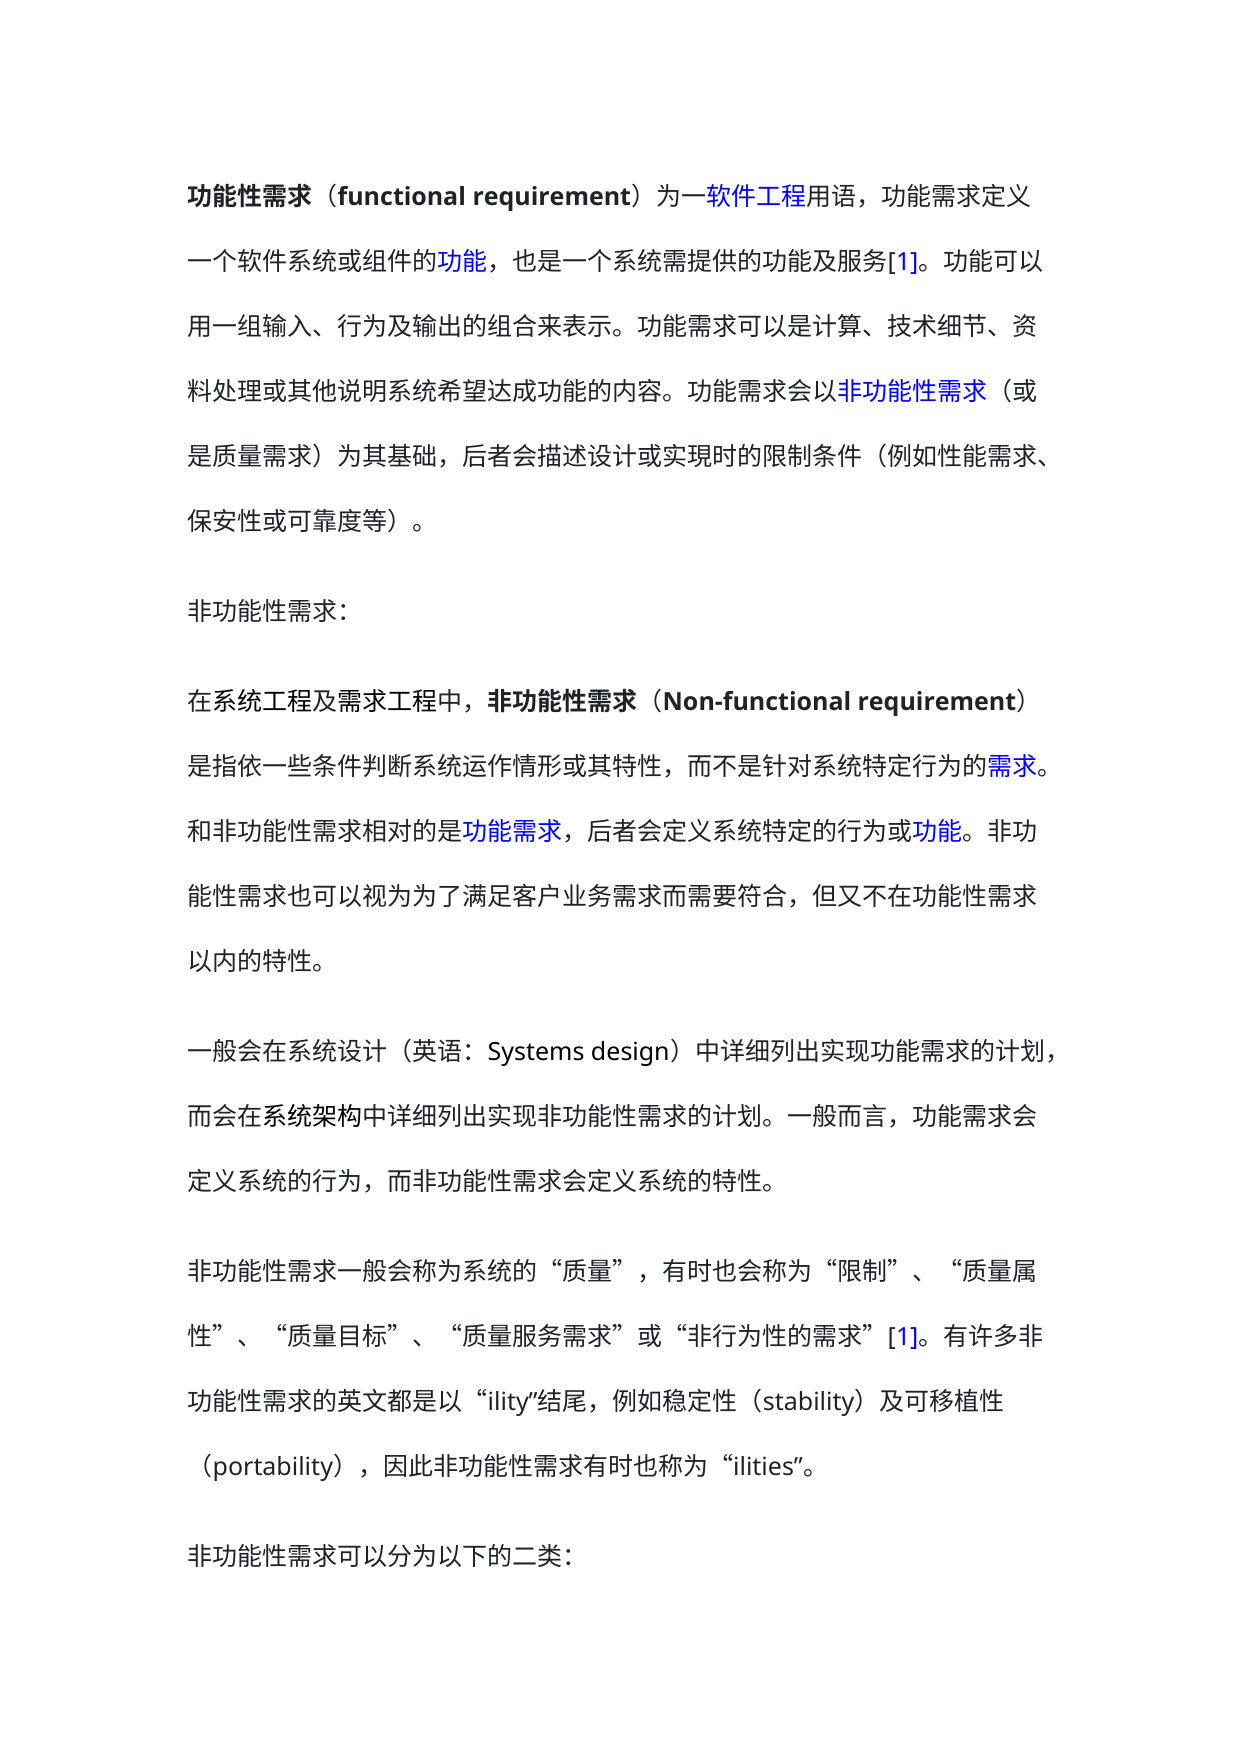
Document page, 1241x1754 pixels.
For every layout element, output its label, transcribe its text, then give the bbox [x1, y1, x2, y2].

text 非功能性需求可以分为以下的二类： [187, 1522, 1053, 1587]
text 一般会在系统设计（英语：Systems design）中详细列出实现功能需求的计划，而会在系统架构中详细列出实现非功能性需求的计划。一般而言，功能需求会定义系统的行为，而非功能性需求会定义系统的特性。 [187, 1017, 1053, 1212]
text 非功能性需求一般会称为系统的“质量”，有时也会称为“限制”、“质量属性”、“质量目标”、“质量服务需求”或“非行为性的需求”[1]。有许多非功能性需求的英文都是以“ility”结尾，例如稳定性（stability）及可移植性（portability），因此非功能性需求有时也称为“ilities”。 [187, 1237, 1053, 1497]
text 功能性需求（functional requirement）为一软件工程用语，功能需求定义一个软件系统或组件的功能，也是一个系统需提供的功能及服务[1]。功能可以用一组输入、行为及输出的组合来表示。功能需求可以是计算、技术细节、资料处理或其他说明系统希望达成功能的内容。功能需求会以非功能性需求（或是质量需求）为其基础，后者会描述设计或实現时的限制条件（例如性能需求、保安性或可靠度等）。 [187, 162, 1053, 552]
text 在系统工程及需求工程中，非功能性需求（Non-functional requirement）是指依一些条件判断系统运作情形或其特性，而不是针对系统特定行为的需求。和非功能性需求相对的是功能需求，后者会定义系统特定的行为或功能。非功能性需求也可以视为为了满足客户业务需求而需要符合，但又不在功能性需求以内的特性。 [187, 667, 1053, 992]
text 非功能性需求： [187, 577, 1053, 642]
